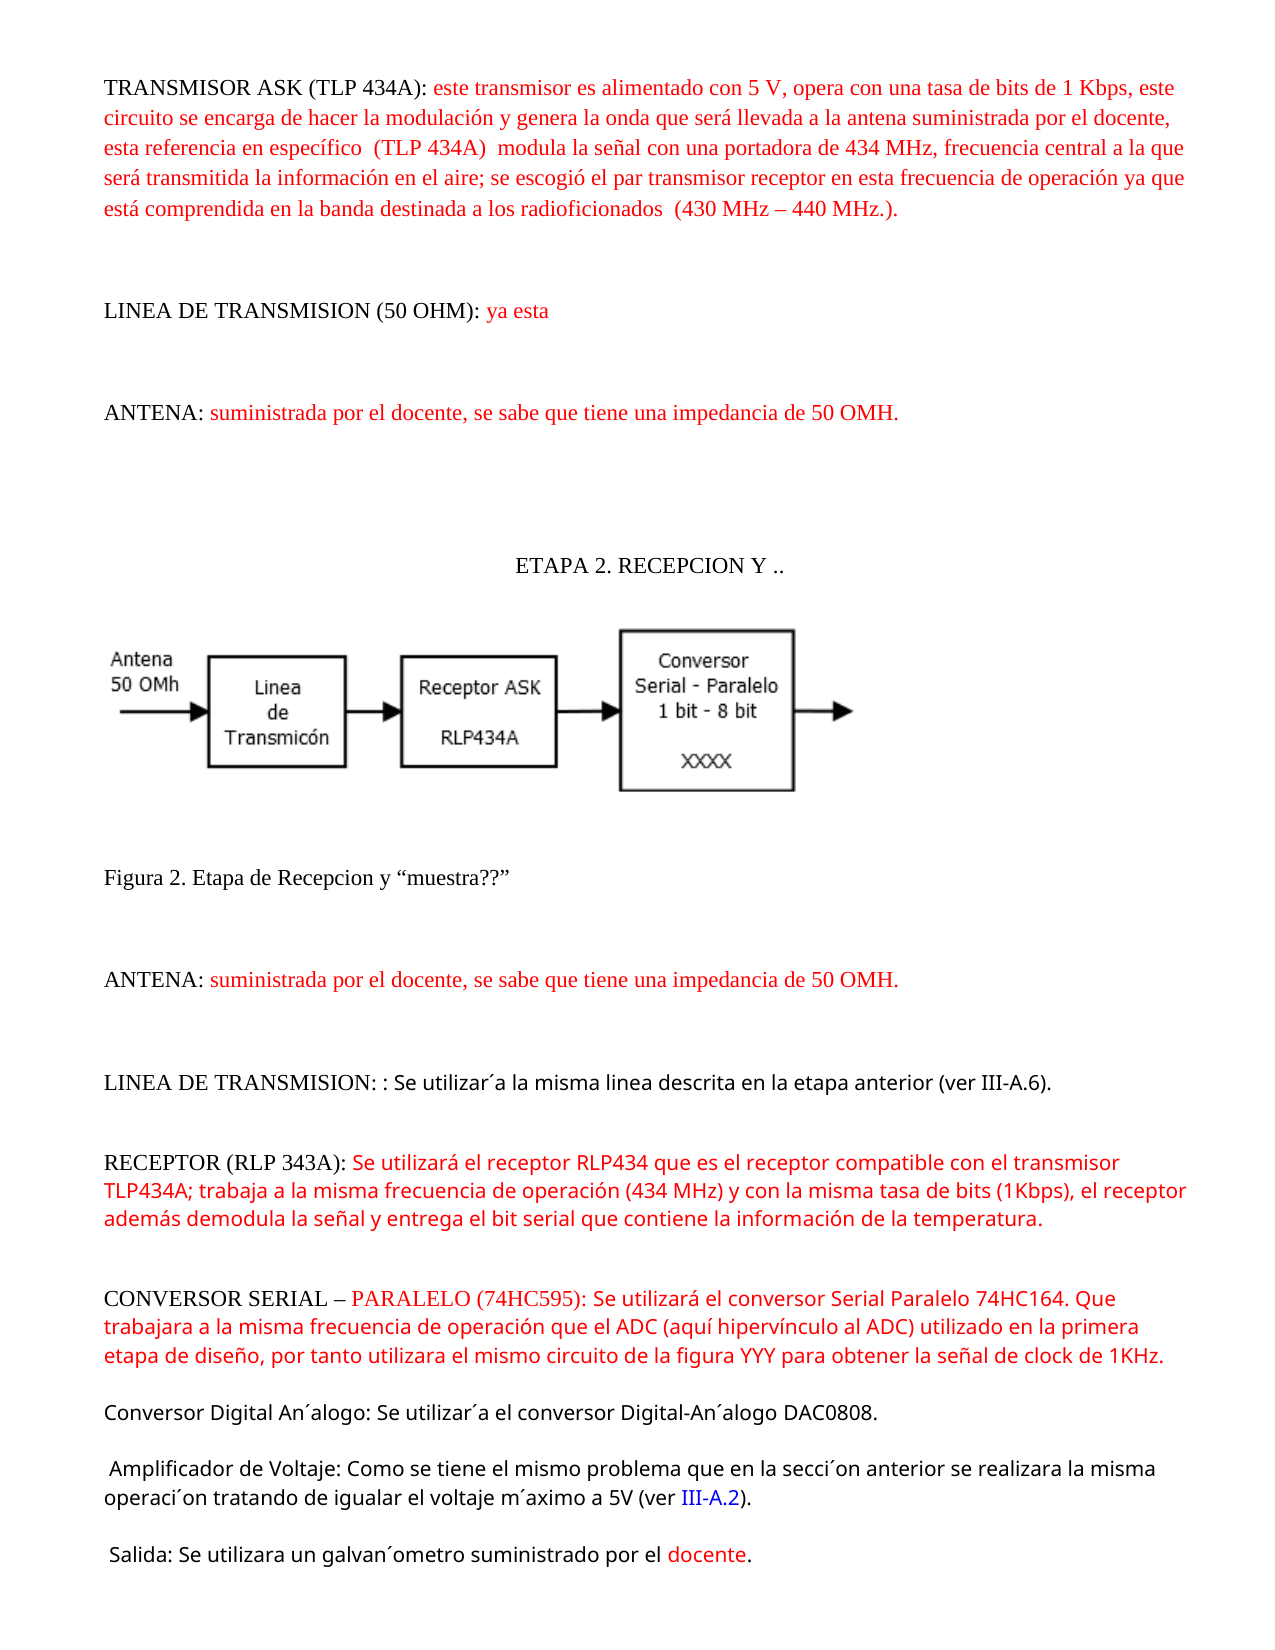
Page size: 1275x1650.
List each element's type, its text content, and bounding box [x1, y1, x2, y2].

text CONVERSOR SERIAL – PARALELO (74HC595): Se utilizará el conversor Serial Paralelo 74HC164. Que trabajara a la misma frecuencia de operación que el ADC (aquí hipervínculo al ADC) utilizado en la primera etapa de diseño, por tanto utilizara el mismo circuito de la figura YYY para obtener la señal de clock de 1KHz. [103, 1284, 1196, 1369]
text ETAPA 2. RECEPCION Y .. [103, 552, 1196, 578]
text LINEA DE TRANSMISION (50 OHM): ya esta [103, 297, 1196, 323]
text ANTENA: suministrada por el docente, se sabe que tiene una impedancia de 50 OMH. [103, 399, 1196, 425]
text Figura 2. Etapa de Recepcion y “muestra??” [103, 864, 1196, 890]
text Conversor Digital An´alogo: Se utilizar´a el conversor Digital-An´alogo DAC0808. [103, 1398, 1196, 1426]
text RECEPTOR (RLP 343A): Se utilizará el receptor RLP434 que es el receptor compatible con el transmisor TLP434A; trabaja a la misma frecuencia de operación (434 MHz) y con la misma tasa de bits (1Kbps), el receptor además demodula la señal y entrega el bit serial que contiene la información de la temperatura. [103, 1148, 1196, 1233]
text LINEA DE TRANSMISION: : Se utilizar´a la misma linea descrita en la etapa anterior (ver III-A.6). [103, 1068, 1196, 1097]
picture [103, 603, 871, 839]
text Amplificador de Voltaje: Como se tiene el mismo problema que en la secci´on anterior se realizara la misma operaci´on tratando de igualar el voltaje m´aximo a 5V (ver III-A.2). [103, 1454, 1196, 1511]
text Salida: Se utilizara un galvan´ometro suministrado por el docente. [103, 1540, 1196, 1568]
text ANTENA: suministrada por el docente, se sabe que tiene una impedancia de 50 OMH. [103, 966, 1196, 992]
text TRANSMISOR ASK (TLP 434A): este transmisor es alimentado con 5 V, opera con una tasa de bits de 1 Kbps, este circuito se encarga de hacer la modulación y genera la onda que será llevada a la antena suministrada por el docente, esta referencia en específico (TLP 434A) modula la señal con una portadora de 434 MHz, frecuencia central a la que será transmitida la información en el aire; se escogió el par transmisor receptor en esta frecuencia de operación ya que está comprendida en la banda destinada a los radioficionados (430 MHz – 440 MHz.). [103, 74, 1196, 221]
